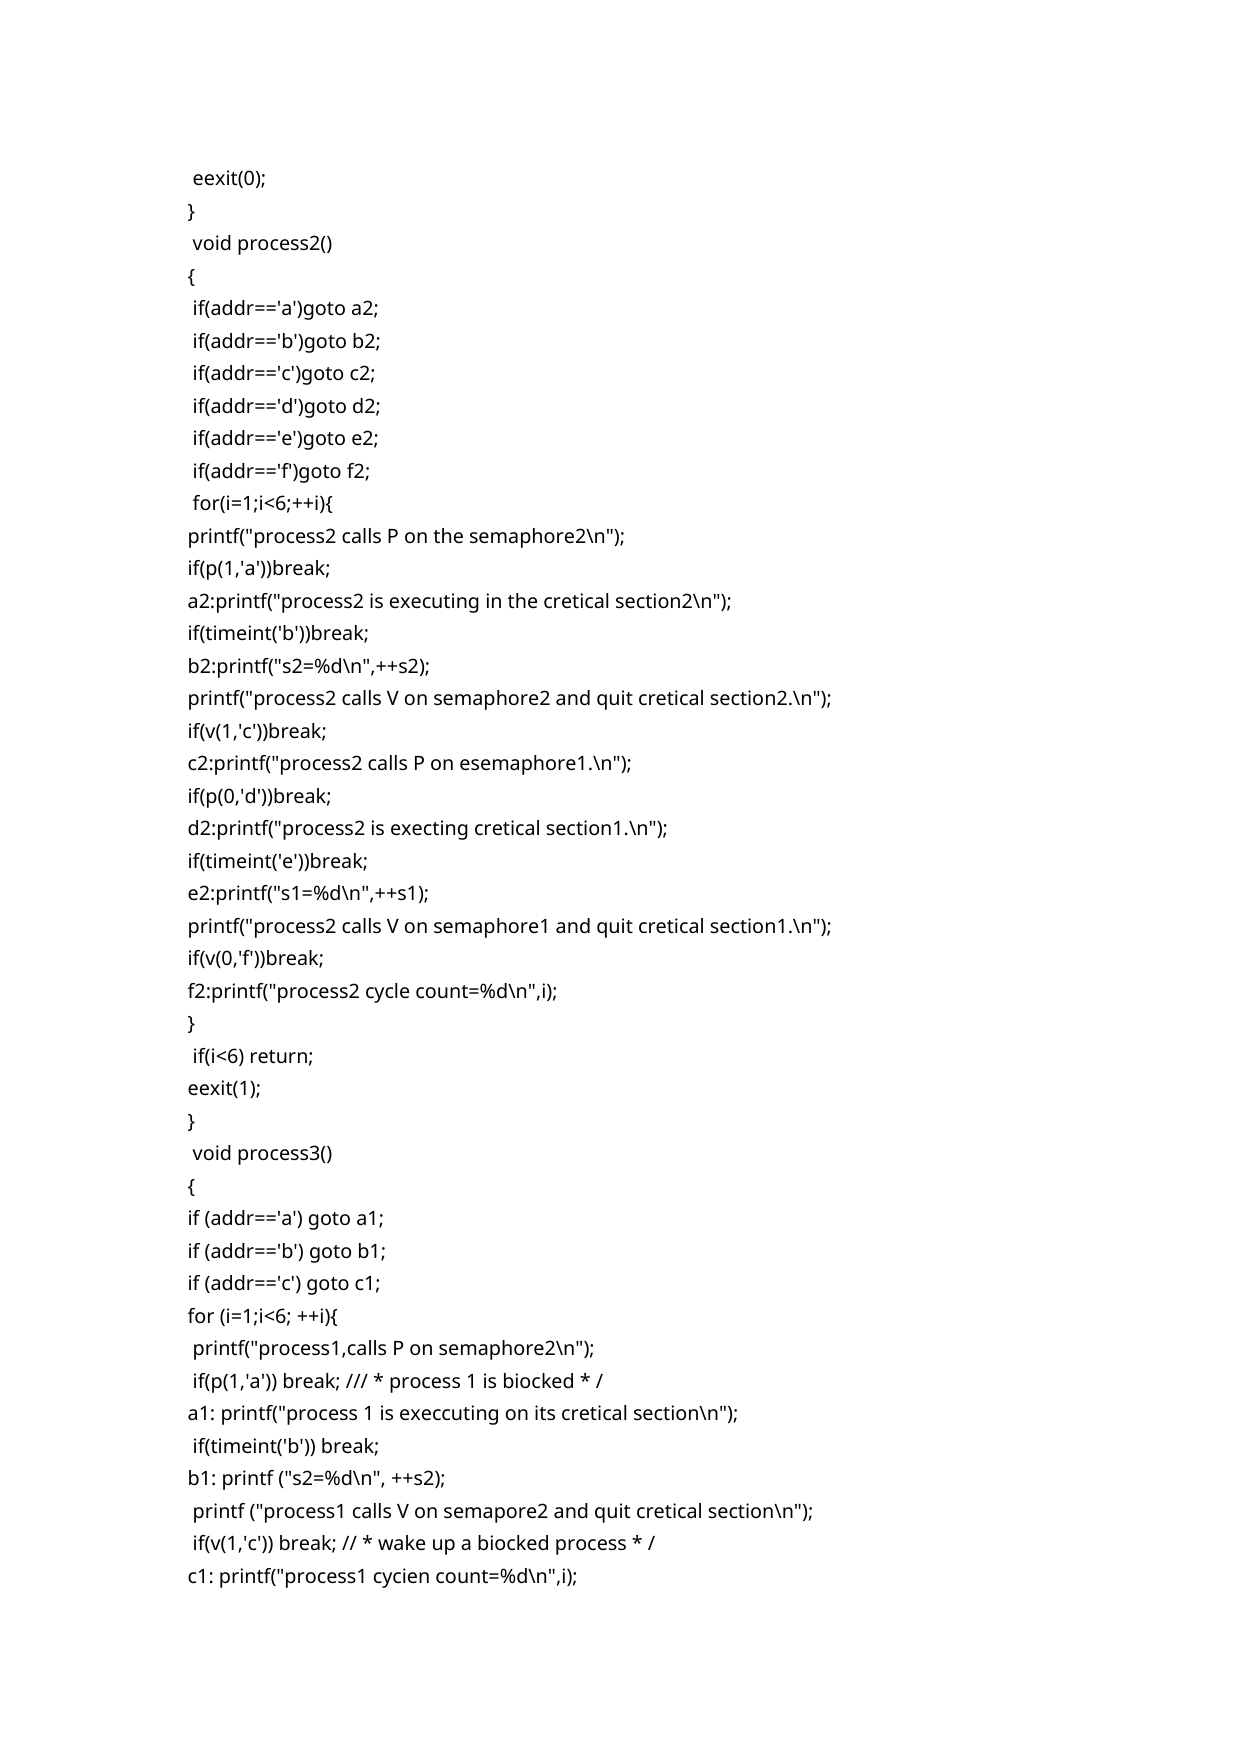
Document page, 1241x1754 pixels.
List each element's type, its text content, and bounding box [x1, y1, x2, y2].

text c1: printf("process1 cycien count=%d\n",i); [187, 1559, 1053, 1592]
text a2:printf("process2 is executing in the cretical section2\n"); [187, 584, 1053, 617]
text d2:printf("process2 is execting cretical section1.\n"); [187, 812, 1053, 844]
text if (addr=='b') goto b1; [187, 1234, 1053, 1267]
text if(p(1,'a')) break; /// * process 1 is biocked * / [187, 1364, 1053, 1397]
text { [187, 259, 1053, 292]
text printf("process2 calls P on the semaphore2\n"); [187, 519, 1053, 552]
text printf("process1,calls P on semaphore2\n"); [187, 1332, 1053, 1364]
text if (addr=='c') goto c1; [187, 1267, 1053, 1299]
text if(addr=='e')goto e2; [187, 422, 1053, 454]
text if (addr=='a') goto a1; [187, 1202, 1053, 1234]
text eexit(1); [187, 1072, 1053, 1104]
text void process3() [187, 1137, 1053, 1169]
text for (i=1;i<6; ++i){ [187, 1299, 1053, 1332]
text if(timeint('b'))break; [187, 617, 1053, 649]
text } [187, 1007, 1053, 1039]
text void process2() [187, 227, 1053, 259]
text if(addr=='a')goto a2; [187, 292, 1053, 324]
text if(timeint('b')) break; [187, 1429, 1053, 1462]
text c2:printf("process2 calls P on esemaphore1.\n"); [187, 747, 1053, 779]
text b1: printf ("s2=%d\n", ++s2); [187, 1462, 1053, 1494]
text printf ("process1 calls V on semapore2 and quit cretical section\n"); [187, 1494, 1053, 1527]
text if(v(1,'c')) break; // * wake up a biocked process * / [187, 1527, 1053, 1559]
text if(addr=='d')goto d2; [187, 389, 1053, 422]
text f2:printf("process2 cycle count=%d\n",i); [187, 974, 1053, 1007]
text if(v(0,'f'))break; [187, 942, 1053, 974]
text printf("process2 calls V on semaphore2 and quit cretical section2.\n"); [187, 682, 1053, 714]
text if(i<6) return; [187, 1039, 1053, 1072]
text if(v(1,'c'))break; [187, 714, 1053, 747]
text { [187, 1169, 1053, 1202]
text a1: printf("process 1 is execcuting on its cretical section\n"); [187, 1397, 1053, 1429]
text if(addr=='f')goto f2; [187, 454, 1053, 487]
text printf("process2 calls V on semaphore1 and quit cretical section1.\n"); [187, 909, 1053, 942]
text if(addr=='b')goto b2; [187, 324, 1053, 357]
text if(addr=='c')goto c2; [187, 357, 1053, 389]
text if(p(0,'d'))break; [187, 779, 1053, 812]
text if(timeint('e'))break; [187, 844, 1053, 877]
text eexit(0); [187, 162, 1053, 194]
text if(p(1,'a'))break; [187, 552, 1053, 584]
text b2:printf("s2=%d\n",++s2); [187, 649, 1053, 682]
text e2:printf("s1=%d\n",++s1); [187, 877, 1053, 909]
text for(i=1;i<6;++i){ [187, 487, 1053, 519]
text } [187, 1104, 1053, 1137]
text } [187, 194, 1053, 227]
